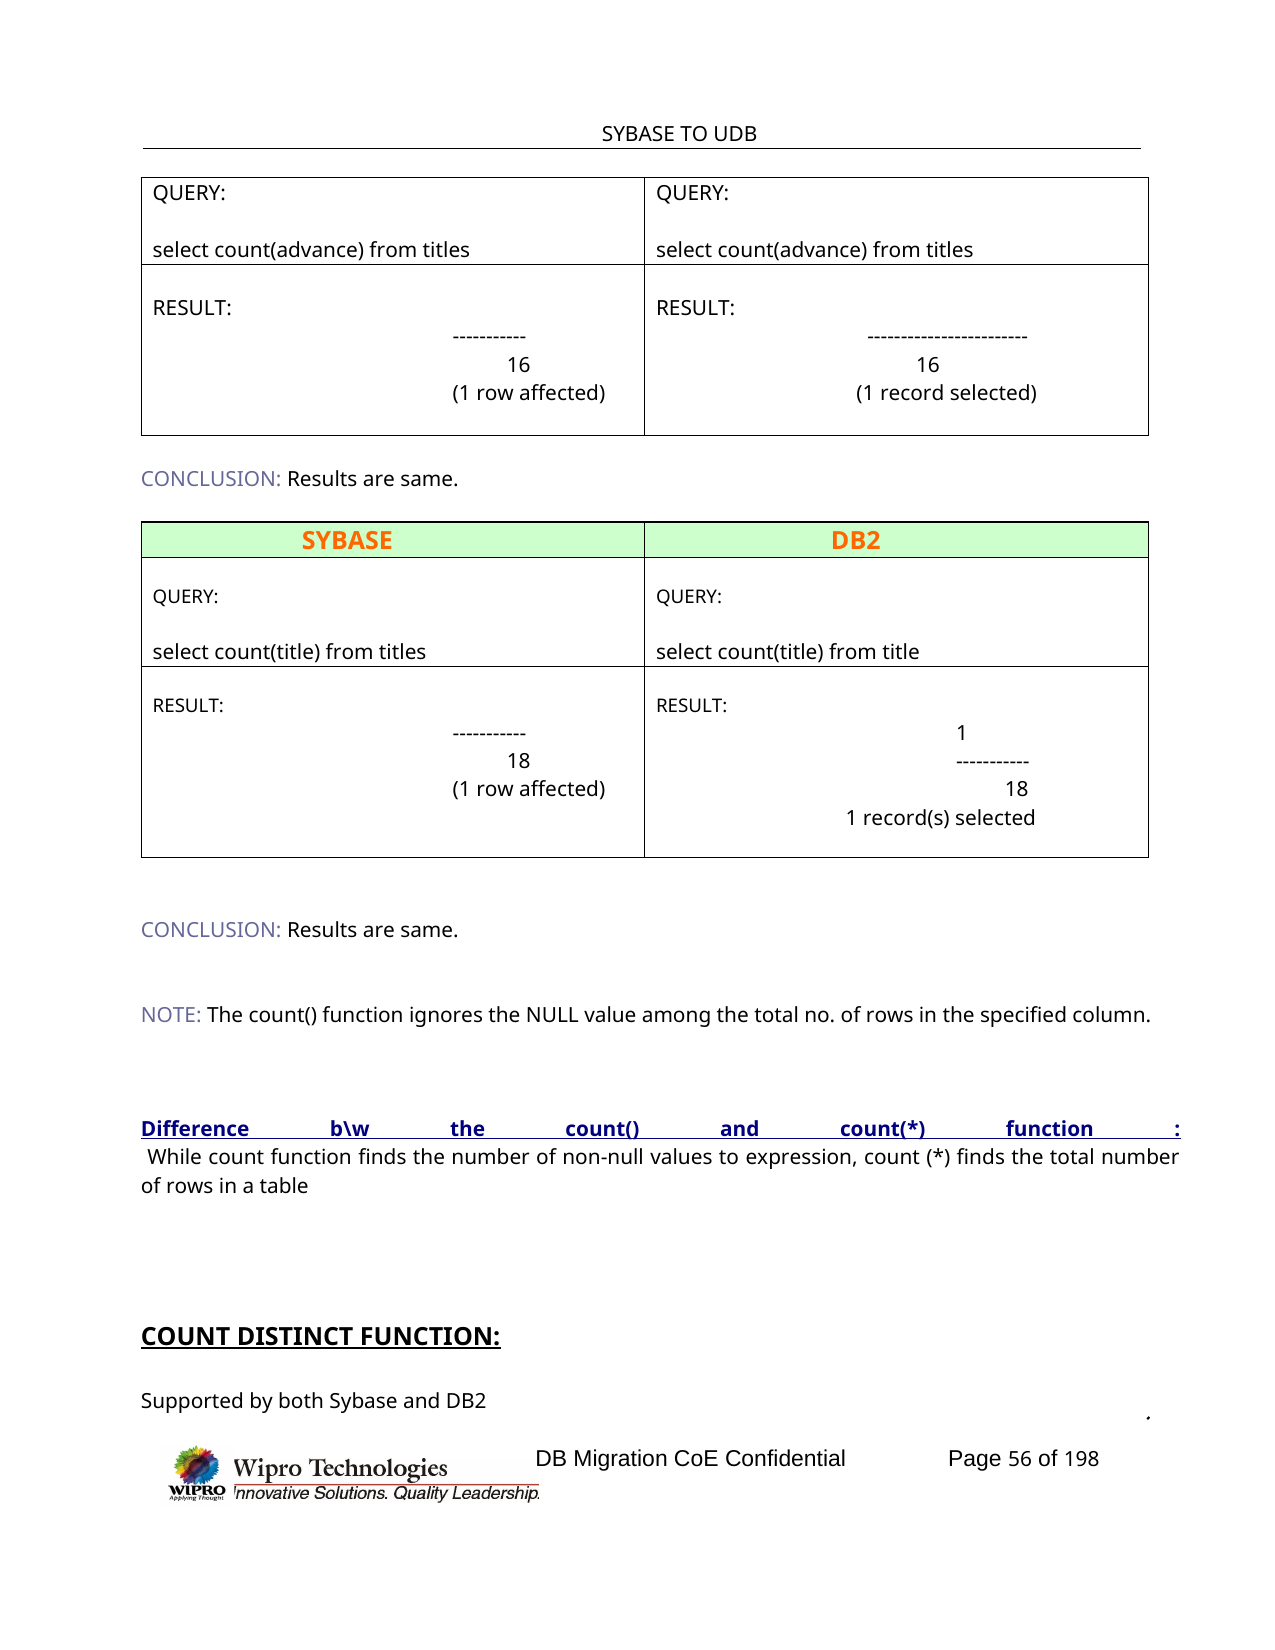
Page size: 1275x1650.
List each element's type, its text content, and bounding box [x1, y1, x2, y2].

picture [159, 1444, 539, 1507]
table_cell RESULT: 1 ----------- 18 1 record(s) selected [645, 667, 1148, 857]
table_cell RESULT: ------------------------ 16 (1 record selected) [645, 265, 1148, 435]
table_header SYBASE [142, 523, 644, 557]
table_cell QUERY: select count(title) from titles [142, 558, 644, 666]
text NOTE: The count() function ignores the NULL value among the total no. of rows in the specified column. [141, 1000, 1181, 1028]
table_cell QUERY: select count(advance) from titles [142, 178, 644, 263]
table_cell RESULT: ----------- 16 (1 row affected) [142, 265, 644, 435]
text Difference b\w the count() and count(*) function : While count function finds the number of non-null values to expression, count (*) finds the total number of rows in a table [141, 1114, 1181, 1138]
table_cell QUERY: select count(title) from title [645, 558, 1148, 666]
text COUNT DISTINCT FUNCTION: [141, 1318, 1181, 1353]
text Supported by both Sybase and DB2 [141, 1387, 1181, 1415]
table_header DB2 [645, 523, 1148, 557]
table_cell RESULT: ----------- 18 (1 row affected) [142, 667, 644, 857]
table_cell QUERY: select count(advance) from titles [645, 178, 1148, 263]
text CONCLUSION: Results are same. [141, 915, 1181, 943]
text Difference b\w the count() and count(*) function : While count function finds the number of non-null values to expression, count (*) finds the total number of rows in a table [141, 1139, 1181, 1199]
text CONCLUSION: Results are same. [141, 464, 1181, 493]
